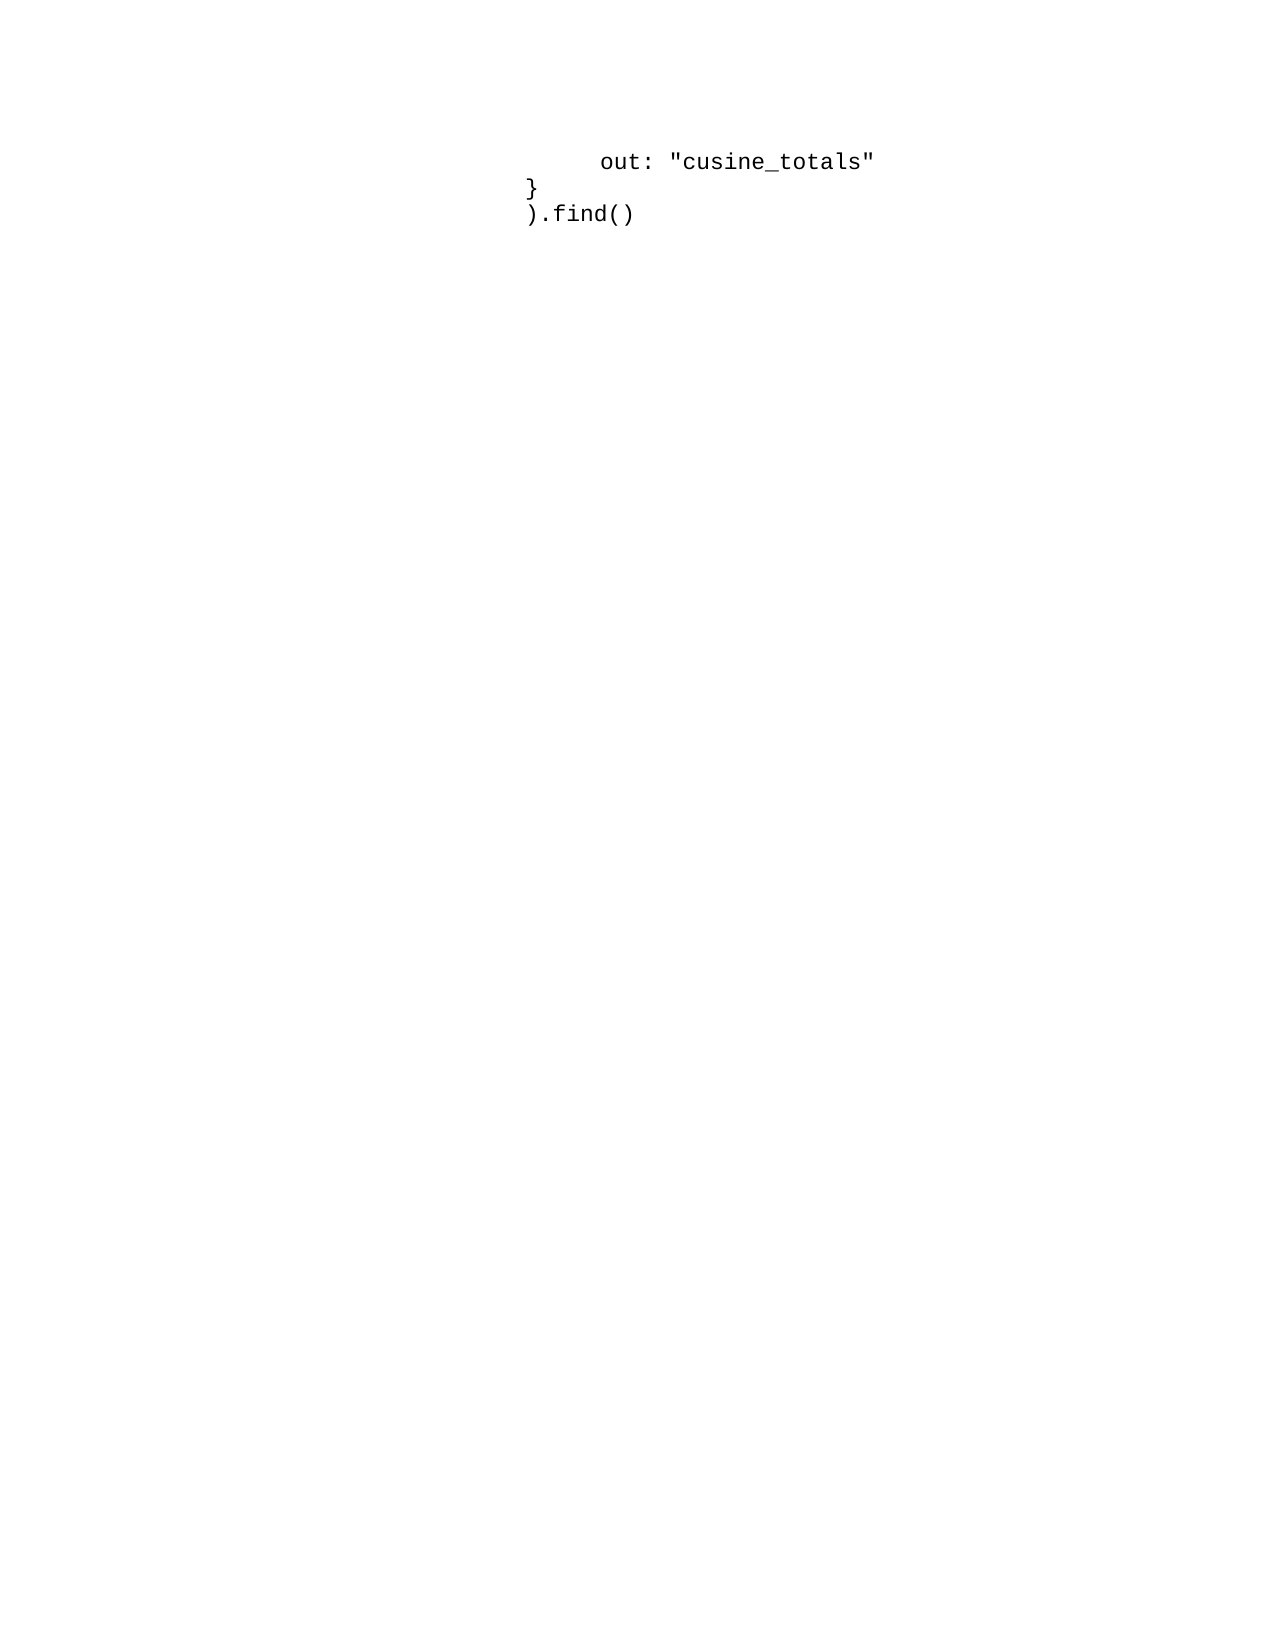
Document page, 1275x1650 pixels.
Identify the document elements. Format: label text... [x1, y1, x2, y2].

text } [150, 176, 1125, 202]
text ).find() [150, 202, 1125, 228]
text out: "cusine_totals" [150, 150, 1125, 176]
